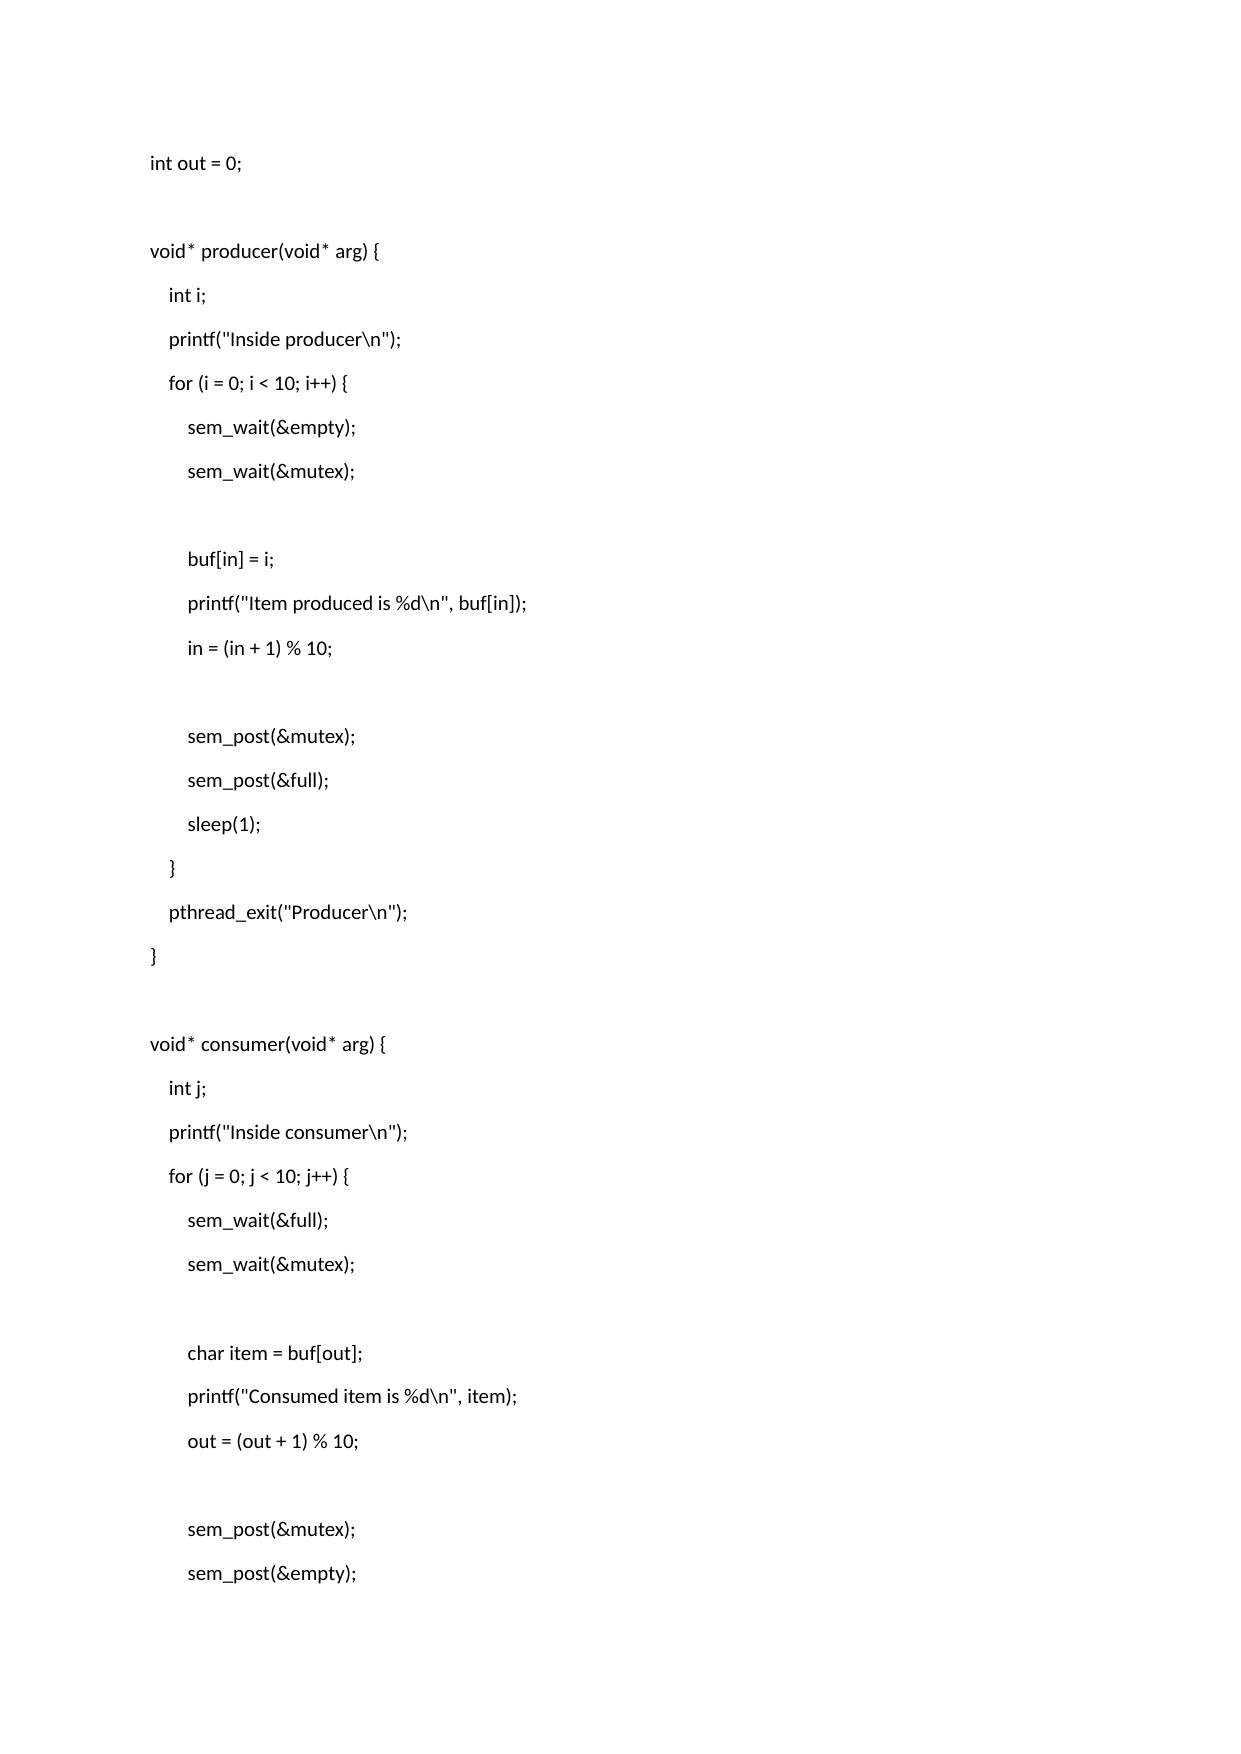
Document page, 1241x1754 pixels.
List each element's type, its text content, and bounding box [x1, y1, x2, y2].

text int i; [150, 282, 1090, 308]
text sem_post(&mutex); [150, 1516, 1090, 1541]
text sem_wait(&mutex); [150, 1252, 1090, 1277]
text printf("Item produced is %d\n", buf[in]); [150, 591, 1090, 616]
text sem_post(&full); [150, 767, 1090, 792]
text pthread_exit("Producer\n"); [150, 899, 1090, 924]
text int j; [150, 1075, 1090, 1101]
text sem_wait(&mutex); [150, 458, 1090, 484]
text sem_wait(&full); [150, 1207, 1090, 1233]
text sem_wait(&empty); [150, 414, 1090, 440]
text buf[in] = i; [150, 547, 1090, 572]
text void* producer(void* arg) { [150, 238, 1090, 263]
text sem_post(&mutex); [150, 723, 1090, 748]
text sem_post(&empty); [150, 1560, 1090, 1585]
text printf("Consumed item is %d\n", item); [150, 1384, 1090, 1409]
text int out = 0; [150, 150, 1090, 175]
text } [150, 855, 1090, 880]
text in = (in + 1) % 10; [150, 635, 1090, 660]
text void* consumer(void* arg) { [150, 1031, 1090, 1057]
text for (i = 0; i < 10; i++) { [150, 370, 1090, 396]
text printf("Inside producer\n"); [150, 326, 1090, 352]
text char item = buf[out]; [150, 1340, 1090, 1365]
text printf("Inside consumer\n"); [150, 1119, 1090, 1145]
text sleep(1); [150, 811, 1090, 836]
text } [150, 943, 1090, 968]
text out = (out + 1) % 10; [150, 1428, 1090, 1453]
text for (j = 0; j < 10; j++) { [150, 1163, 1090, 1189]
